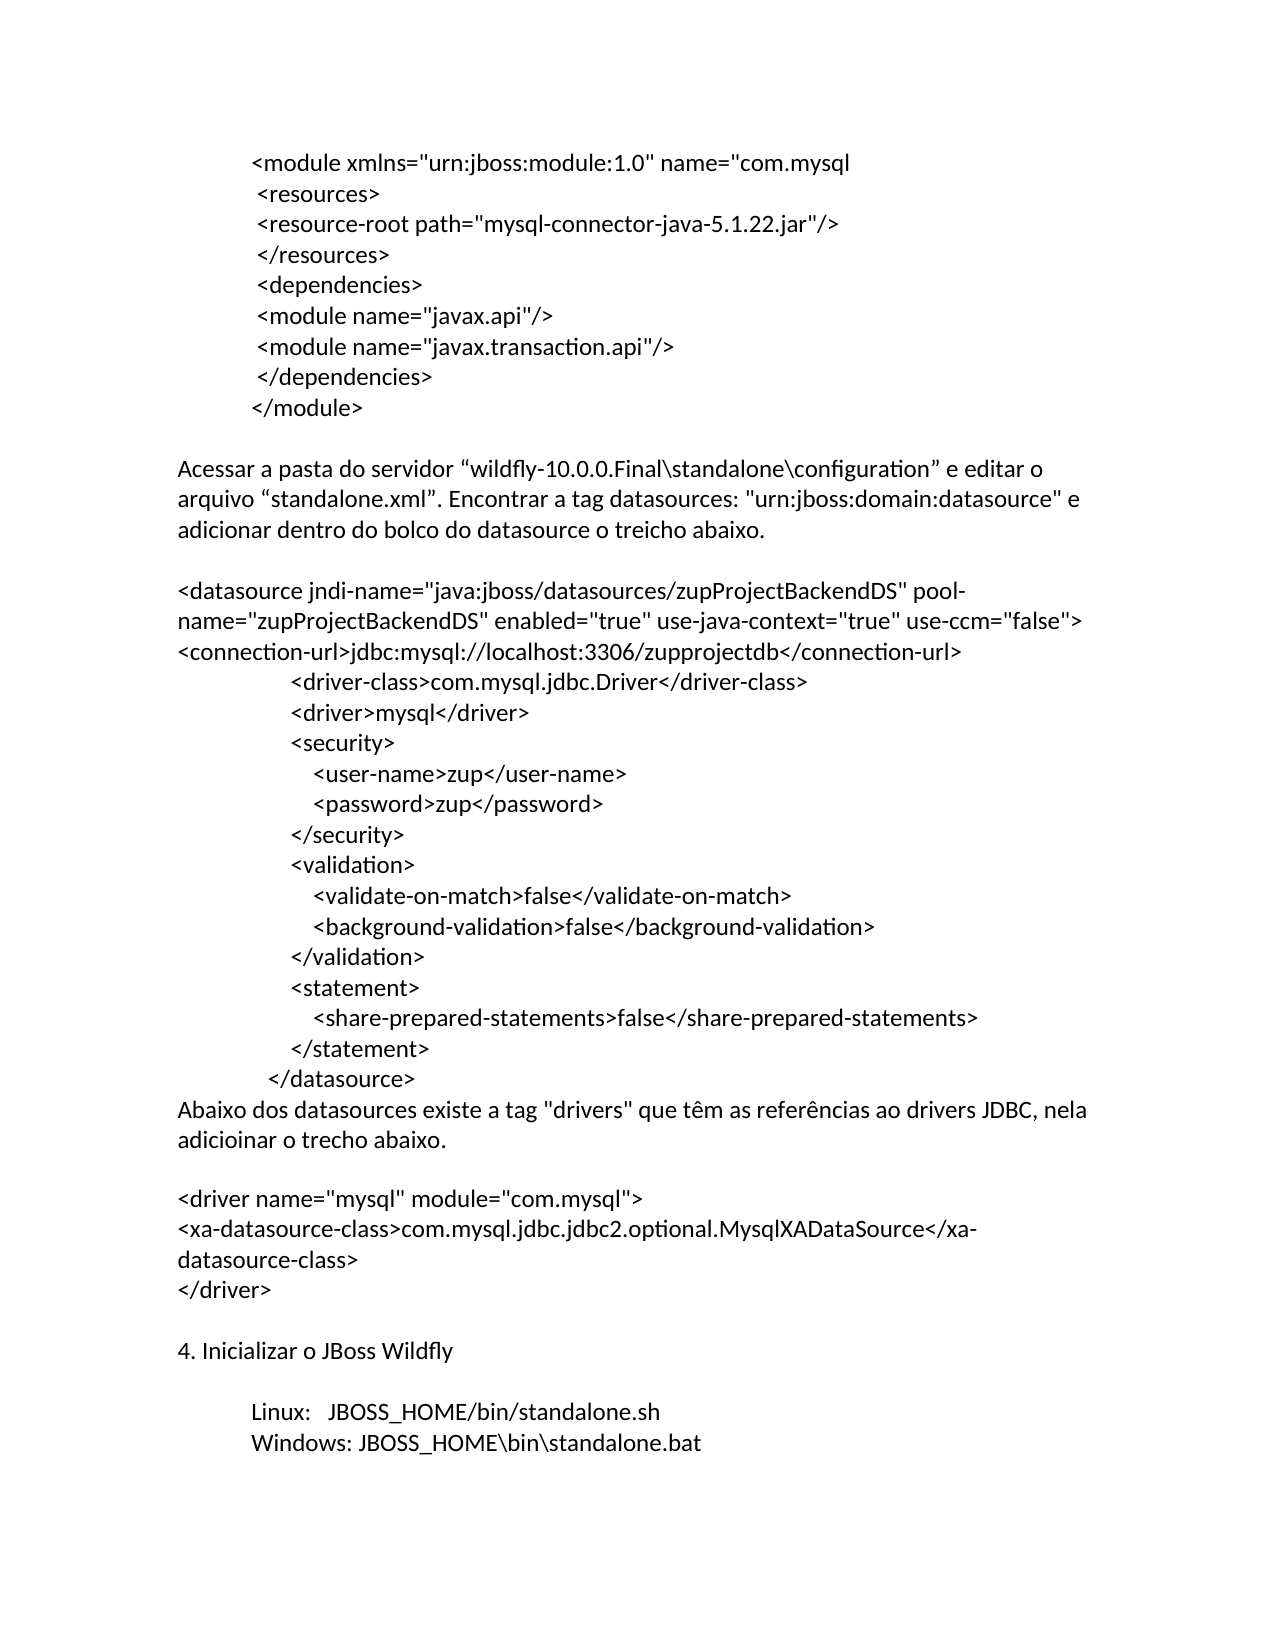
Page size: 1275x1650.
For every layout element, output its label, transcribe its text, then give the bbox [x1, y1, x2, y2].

text </security> [177, 819, 1098, 849]
text <resource-root path="mysql-connector-java-5.1.22.jar"/> [177, 209, 1098, 239]
text </driver> [177, 1274, 1098, 1305]
text <validation> [177, 849, 1098, 880]
text <connection-url>jdbc:mysql://localhost:3306/zupprojectdb</connection-url> [177, 636, 1098, 666]
text <background-validation>false</background-validation> [177, 911, 1098, 941]
text <driver-class>com.mysql.jdbc.Driver</driver-class> [177, 666, 1098, 697]
text </datasource> [177, 1063, 1098, 1094]
text <resources> [177, 178, 1098, 209]
text </statement> [177, 1033, 1098, 1063]
text </dependencies> [177, 361, 1098, 392]
text <driver name="mysql" module="com.mysql"> [177, 1183, 1098, 1213]
text </module> [177, 392, 1098, 422]
text <password>zup</password> [177, 788, 1098, 819]
text </validation> [177, 941, 1098, 972]
text <module name="javax.transaction.api"/> [177, 331, 1098, 361]
text <user-name>zup</user-name> [177, 758, 1098, 788]
text <driver>mysql</driver> [177, 697, 1098, 727]
text Acessar a pasta do servidor “wildfly-10.0.0.Final\standalone\configuration” e editar o arquivo “standalone.xml”. Encontrar a tag datasources: "urn:jboss:domain:datasource" e adicionar dentro do bolco do datasource o treicho abaixo. [177, 453, 1098, 544]
text <share-prepared-statements>false</share-prepared-statements> [177, 1002, 1098, 1033]
text <module name="javax.api"/> [177, 300, 1098, 331]
text <validate-on-match>false</validate-on-match> [177, 880, 1098, 911]
text Linux: JBOSS_HOME/bin/standalone.sh [177, 1396, 1098, 1427]
text <module xmlns="urn:jboss:module:1.0" name="com.mysql [177, 148, 1098, 178]
text Abaixo dos datasources existe a tag "drivers" que têm as referências ao drivers JDBC, nela adicioinar o trecho abaixo. [177, 1094, 1098, 1155]
text <dependencies> [177, 270, 1098, 300]
text <datasource jndi-name="java:jboss/datasources/zupProjectBackendDS" pool-name="zupProjectBackendDS" enabled="true" use-java-context="true" use-ccm="false"> [177, 575, 1098, 636]
text Windows: JBOSS_HOME\bin\standalone.bat [177, 1427, 1098, 1457]
text <xa-datasource-class>com.mysql.jdbc.jdbc2.optional.MysqlXADataSource</xa-datasource-class> [177, 1213, 1098, 1274]
text <statement> [177, 972, 1098, 1002]
text </resources> [177, 239, 1098, 270]
text 4. Inicializar o JBoss Wildfly [177, 1335, 1098, 1366]
text <security> [177, 727, 1098, 758]
